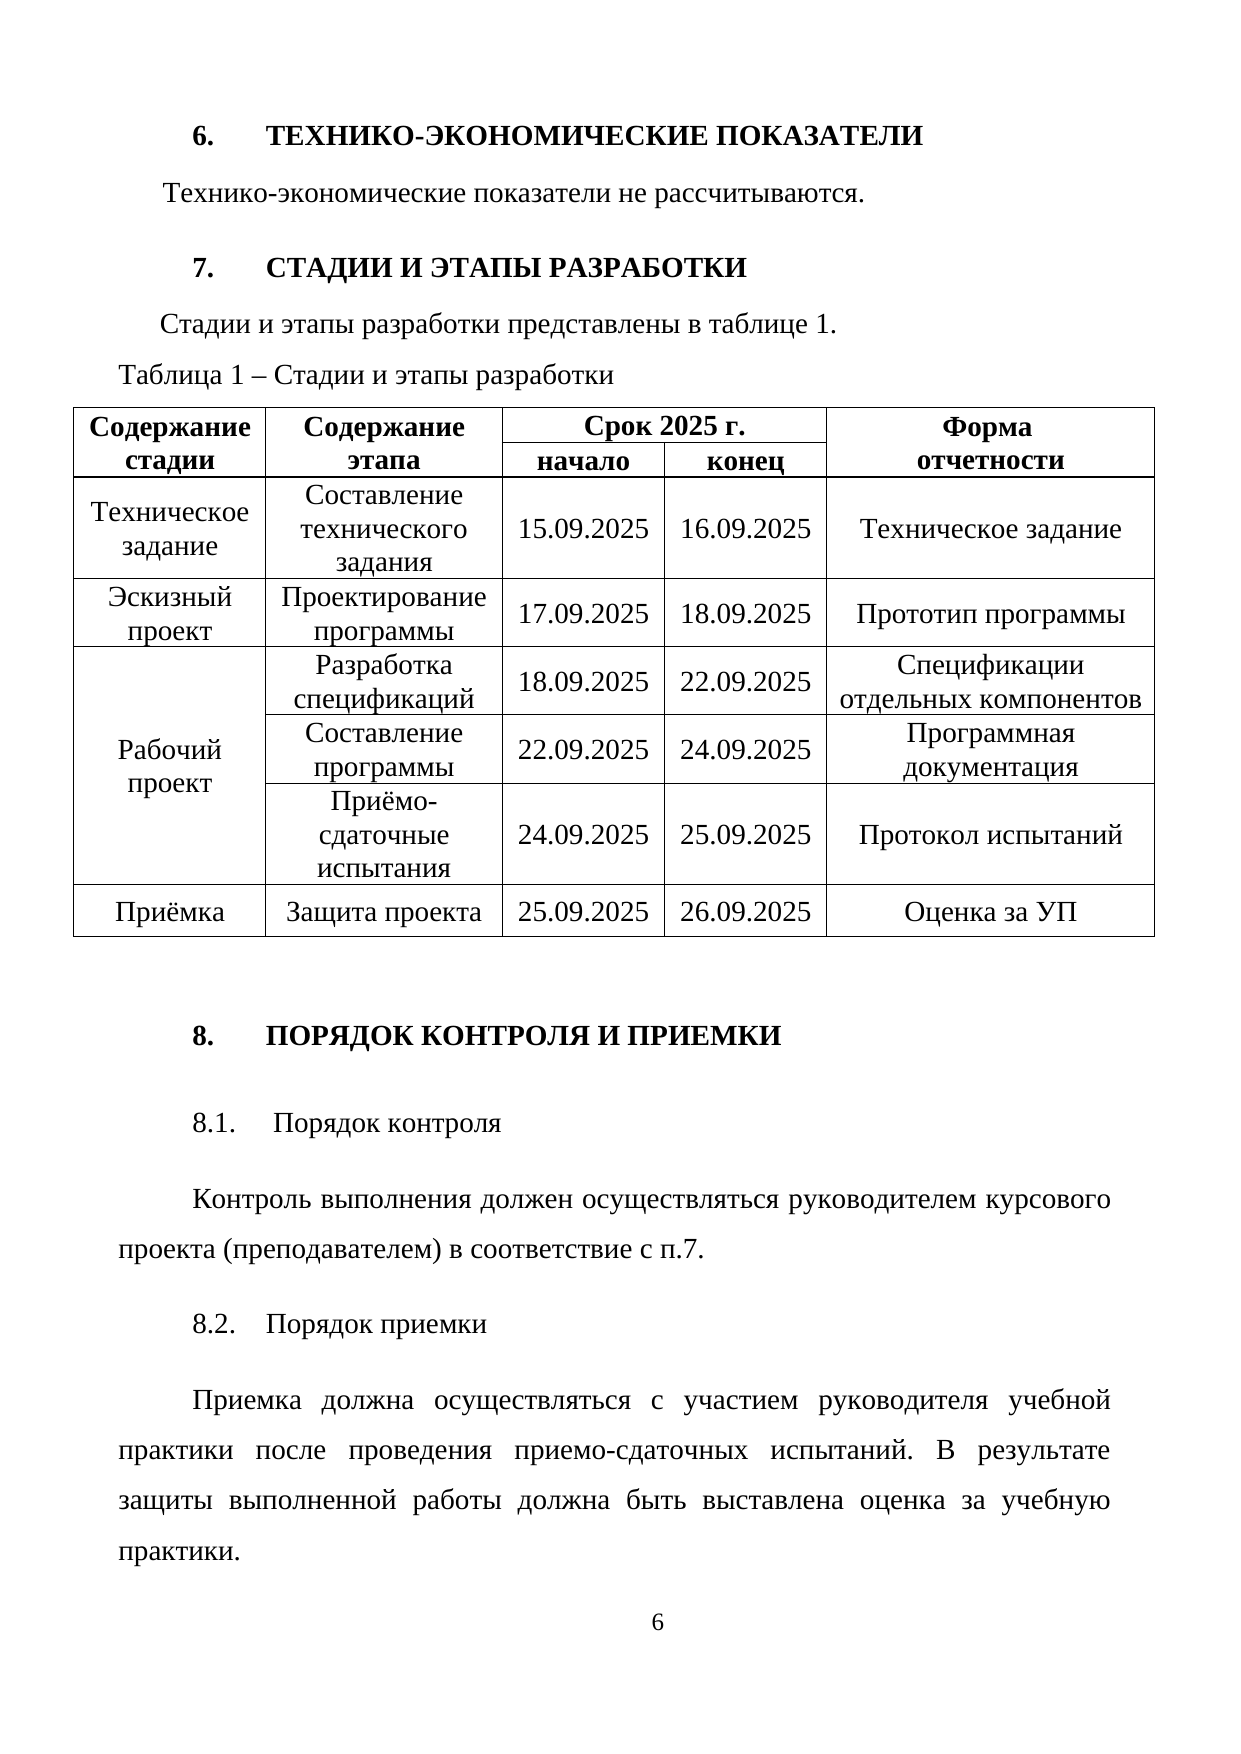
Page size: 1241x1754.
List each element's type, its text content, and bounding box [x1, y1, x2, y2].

table_header Содержание стадии [74, 408, 265, 476]
table_cell 17.09.2025 [503, 579, 664, 646]
table_cell Приёмо-сдаточные испытания [266, 784, 502, 884]
text Таблица 1 – Стадии и этапы разработки [118, 357, 1122, 390]
table_cell Программная документация [827, 715, 1154, 782]
text Стадии и этапы разработки представлены в таблице 1. [159, 307, 1122, 340]
text 7. СТАДИИ И ЭТАПЫ РАЗРАБОТКИ [118, 250, 1122, 283]
table_cell Оценка за УП [827, 885, 1154, 936]
table_cell Защита проекта [266, 885, 502, 936]
text Контроль выполнения должен осуществляться руководителем курсового проекта (преподавателем) в соответствие с п.7. [118, 1181, 1112, 1265]
table_cell 22.09.2025 [503, 715, 664, 782]
table_cell 24.09.2025 [503, 784, 664, 884]
table_cell Приёмка [74, 885, 265, 936]
table_cell Прототип программы [827, 579, 1154, 646]
table_cell 18.09.2025 [503, 647, 664, 714]
text Технико-экономические показатели не рассчитываются. [133, 175, 1112, 208]
text 8.2. Порядок приемки [118, 1306, 1111, 1340]
text 8. ПОРЯДОК КОНТРОЛЯ И ПРИЕМКИ [118, 1018, 1111, 1051]
table_cell Эскизный проект [74, 579, 265, 646]
table_cell Протокол испытаний [827, 784, 1154, 884]
table_cell Техническое задание [74, 478, 265, 578]
table_cell Спецификации отдельных компонентов [827, 647, 1154, 714]
table_cell Проектирование программы [266, 579, 502, 646]
table_cell 16.09.2025 [665, 478, 826, 578]
table_header Содержание этапа [266, 408, 502, 476]
table_header Форма отчетности [827, 408, 1154, 476]
table_cell 18.09.2025 [665, 579, 826, 646]
table_cell Техническое задание [827, 478, 1154, 578]
table_header Срок 2025 г. [503, 408, 826, 442]
table_cell Рабочий проект [74, 647, 265, 884]
table_cell 25.09.2025 [665, 784, 826, 884]
text 6. ТЕХНИКО-ЭКОНОМИЧЕСКИЕ ПОКАЗАТЕЛИ [118, 118, 1111, 152]
table_cell 15.09.2025 [503, 478, 664, 578]
table_cell 22.09.2025 [665, 647, 826, 714]
table_cell 24.09.2025 [665, 715, 826, 782]
table_cell 26.09.2025 [665, 885, 826, 936]
table_cell Разработка спецификаций [266, 647, 502, 714]
table_cell 25.09.2025 [503, 885, 664, 936]
text 8.1. Порядок контроля [118, 1106, 1111, 1139]
table_cell конец [665, 443, 826, 476]
table_cell начало [503, 443, 664, 476]
table_cell Составление технического задания [266, 478, 502, 578]
text Приемка должна осуществляться с участием руководителя учебной практики после проведения приемо-сдаточных испытаний. В результате защиты выполненной работы должна быть выставлена оценка за учебную практики. [118, 1382, 1112, 1566]
table_cell Составление программы [266, 715, 502, 782]
